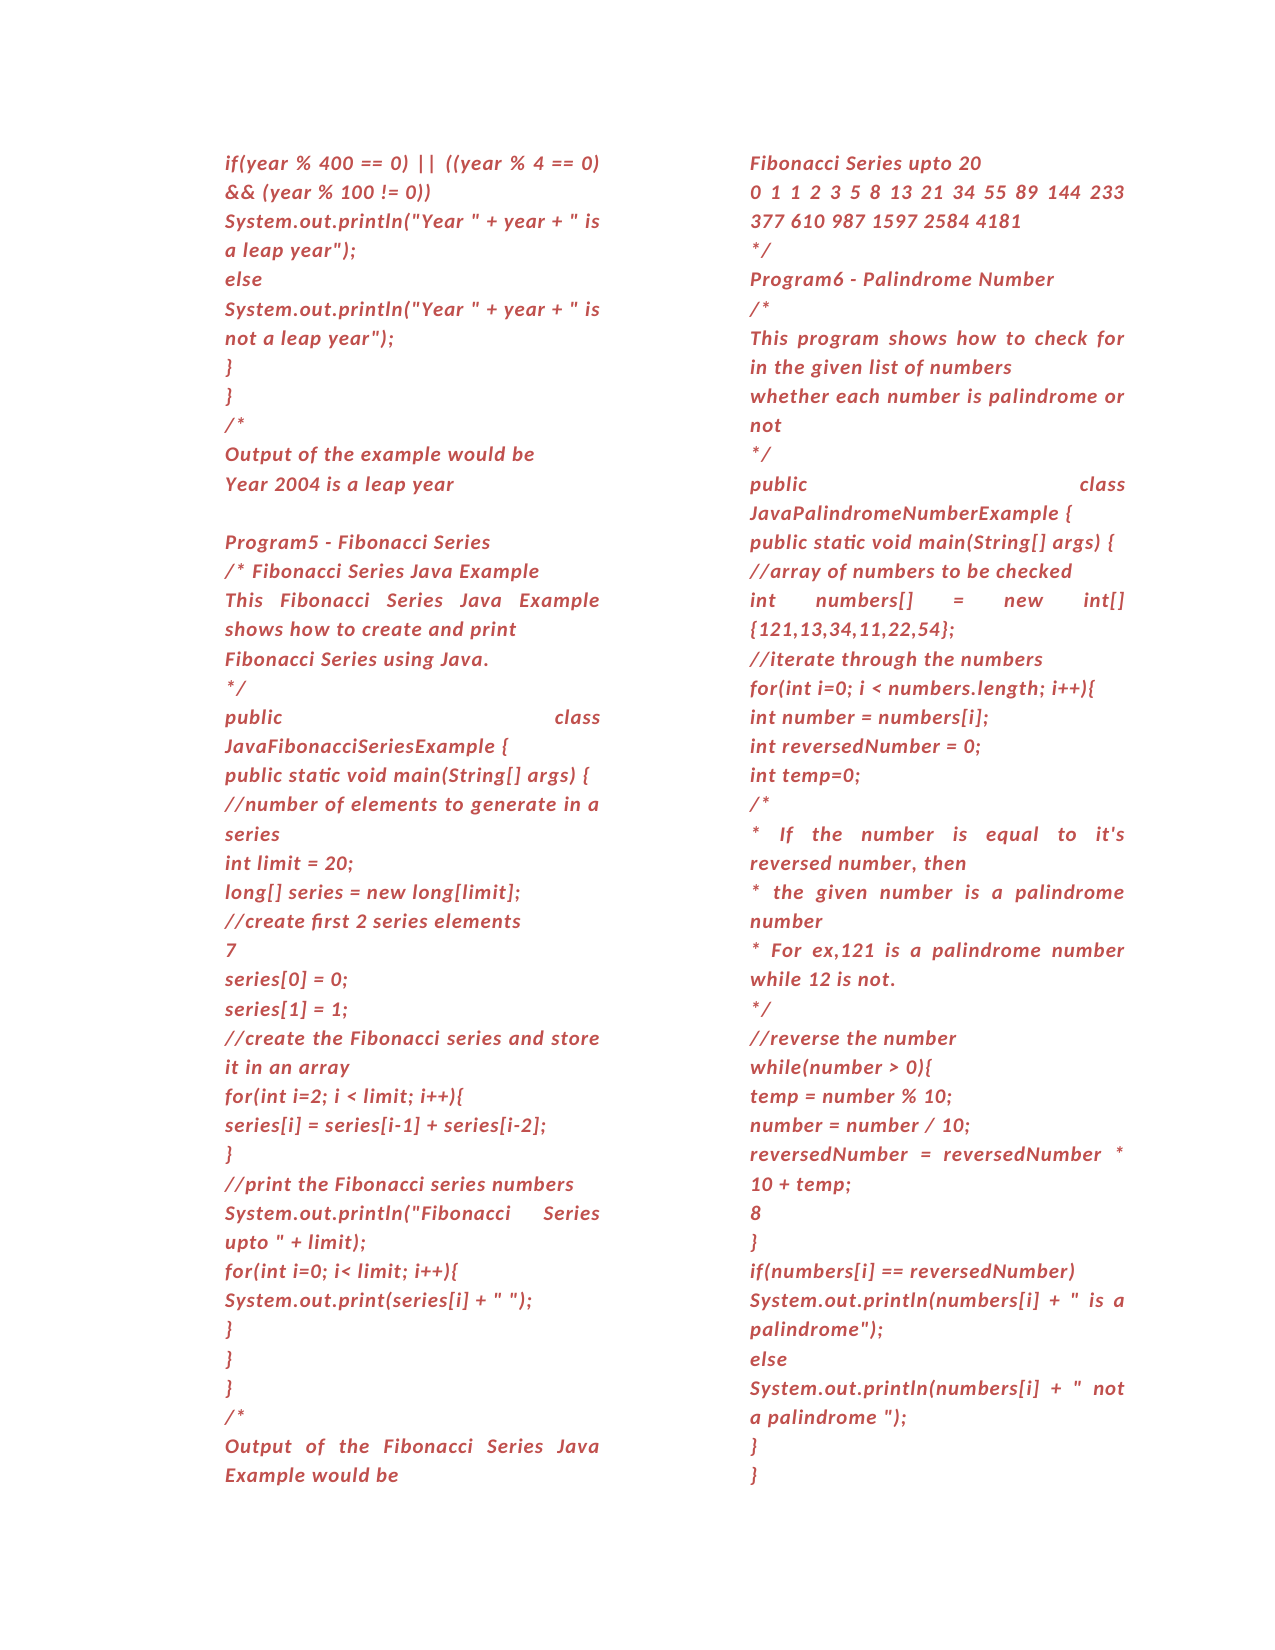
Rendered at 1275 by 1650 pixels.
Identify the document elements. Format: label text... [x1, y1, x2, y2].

list } [225, 354, 600, 379]
list for(int i=0; i< limit; i++){ [225, 1258, 600, 1284]
list //create the Fibonacci series and store it in an array [225, 1025, 600, 1079]
list //print the Fibonacci series numbers [225, 1171, 600, 1196]
list public class JavaPalindromeNumberExample { [750, 471, 1125, 525]
list 0 1 1 2 3 5 8 13 21 34 55 89 144 233 377 610 987 1597 2584 4181 [750, 179, 1125, 234]
list } [225, 383, 600, 409]
list /* [750, 296, 1125, 321]
list int limit = 20; [225, 850, 600, 875]
list * the given number is a palindrome number [750, 879, 1125, 934]
list while(number > 0){ [750, 1054, 1125, 1079]
list Output of the Fibonacci Series Java Example would be [225, 1433, 600, 1488]
list int temp=0; [750, 762, 1125, 788]
list System.out.println(numbers[i] + " is a palindrome"); [750, 1287, 1125, 1342]
list //number of elements to generate in a series [225, 792, 600, 846]
list } [225, 1375, 600, 1400]
list Year 2004 is a leap year [225, 471, 600, 496]
list System.out.println("Fibonacci Series upto " + limit); [225, 1200, 600, 1254]
list * For ex,121 is a palindrome number while 12 is not. [750, 937, 1125, 992]
list else [225, 267, 600, 292]
list else [750, 1346, 1125, 1371]
list */ [750, 442, 1125, 467]
list public static void main(String[] args) { [750, 529, 1125, 554]
list series[0] = 0; [225, 967, 600, 992]
list long[] series = new long[limit]; [225, 879, 600, 904]
list } [750, 1433, 1125, 1459]
list /* [750, 792, 1125, 817]
list /* [225, 412, 600, 438]
list System.out.println("Year " + year + " is a leap year"); [225, 208, 600, 263]
list number = number / 10; [750, 1112, 1125, 1138]
list } [750, 1462, 1125, 1488]
list System.out.println("Year " + year + " is not a leap year"); [225, 296, 600, 350]
list int number = numbers[i]; [750, 704, 1125, 729]
list Program6 - Palindrome Number [750, 267, 1125, 292]
list Fibonacci Series upto 20 [750, 150, 1125, 175]
list } [225, 1317, 600, 1342]
list reversedNumber = reversedNumber * 10 + temp; [750, 1142, 1125, 1196]
list } [225, 1346, 600, 1371]
list } [750, 1229, 1125, 1254]
list //reverse the number [750, 1025, 1125, 1050]
list System.out.println(numbers[i] + " not a palindrome "); [750, 1375, 1125, 1429]
list series[1] = 1; [225, 996, 600, 1021]
list Output of the example would be [225, 442, 600, 467]
list temp = number % 10; [750, 1083, 1125, 1109]
list */ [750, 996, 1125, 1021]
list } [225, 1142, 600, 1167]
list //array of numbers to be checked [750, 558, 1125, 584]
list //create first 2 series elements [225, 908, 600, 934]
list * If the number is equal to it's reversed number, then [750, 821, 1125, 875]
list */ [225, 675, 600, 700]
list for(int i=0; i < numbers.length; i++){ [750, 675, 1125, 700]
list This program shows how to check for in the given list of numbers [750, 325, 1125, 379]
list public static void main(String[] args) { [225, 762, 600, 788]
list series[i] = series[i-1] + series[i-2]; [225, 1112, 600, 1138]
list Program5 - Fibonacci Series [225, 529, 600, 554]
list /* [225, 1404, 600, 1429]
list for(int i=2; i < limit; i++){ [225, 1083, 600, 1109]
list if(year % 400 == 0) || ((year % 4 == 0) && (year % 100 != 0)) [225, 150, 600, 204]
list if(numbers[i] == reversedNumber) [750, 1258, 1125, 1284]
list whether each number is palindrome or not [750, 383, 1125, 438]
list */ [750, 237, 1125, 263]
list int numbers[] = new int[]{121,13,34,11,22,54}; [750, 587, 1125, 642]
list 7 [225, 937, 600, 963]
list int reversedNumber = 0; [750, 733, 1125, 759]
list Fibonacci Series using Java. [225, 646, 600, 671]
list //iterate through the numbers [750, 646, 1125, 671]
list /* Fibonacci Series Java Example [225, 558, 600, 584]
list 8 [750, 1200, 1125, 1225]
list This Fibonacci Series Java Example shows how to create and print [225, 587, 600, 642]
list System.out.print(series[i] + " "); [225, 1287, 600, 1313]
list public class JavaFibonacciSeriesExample { [225, 704, 600, 759]
